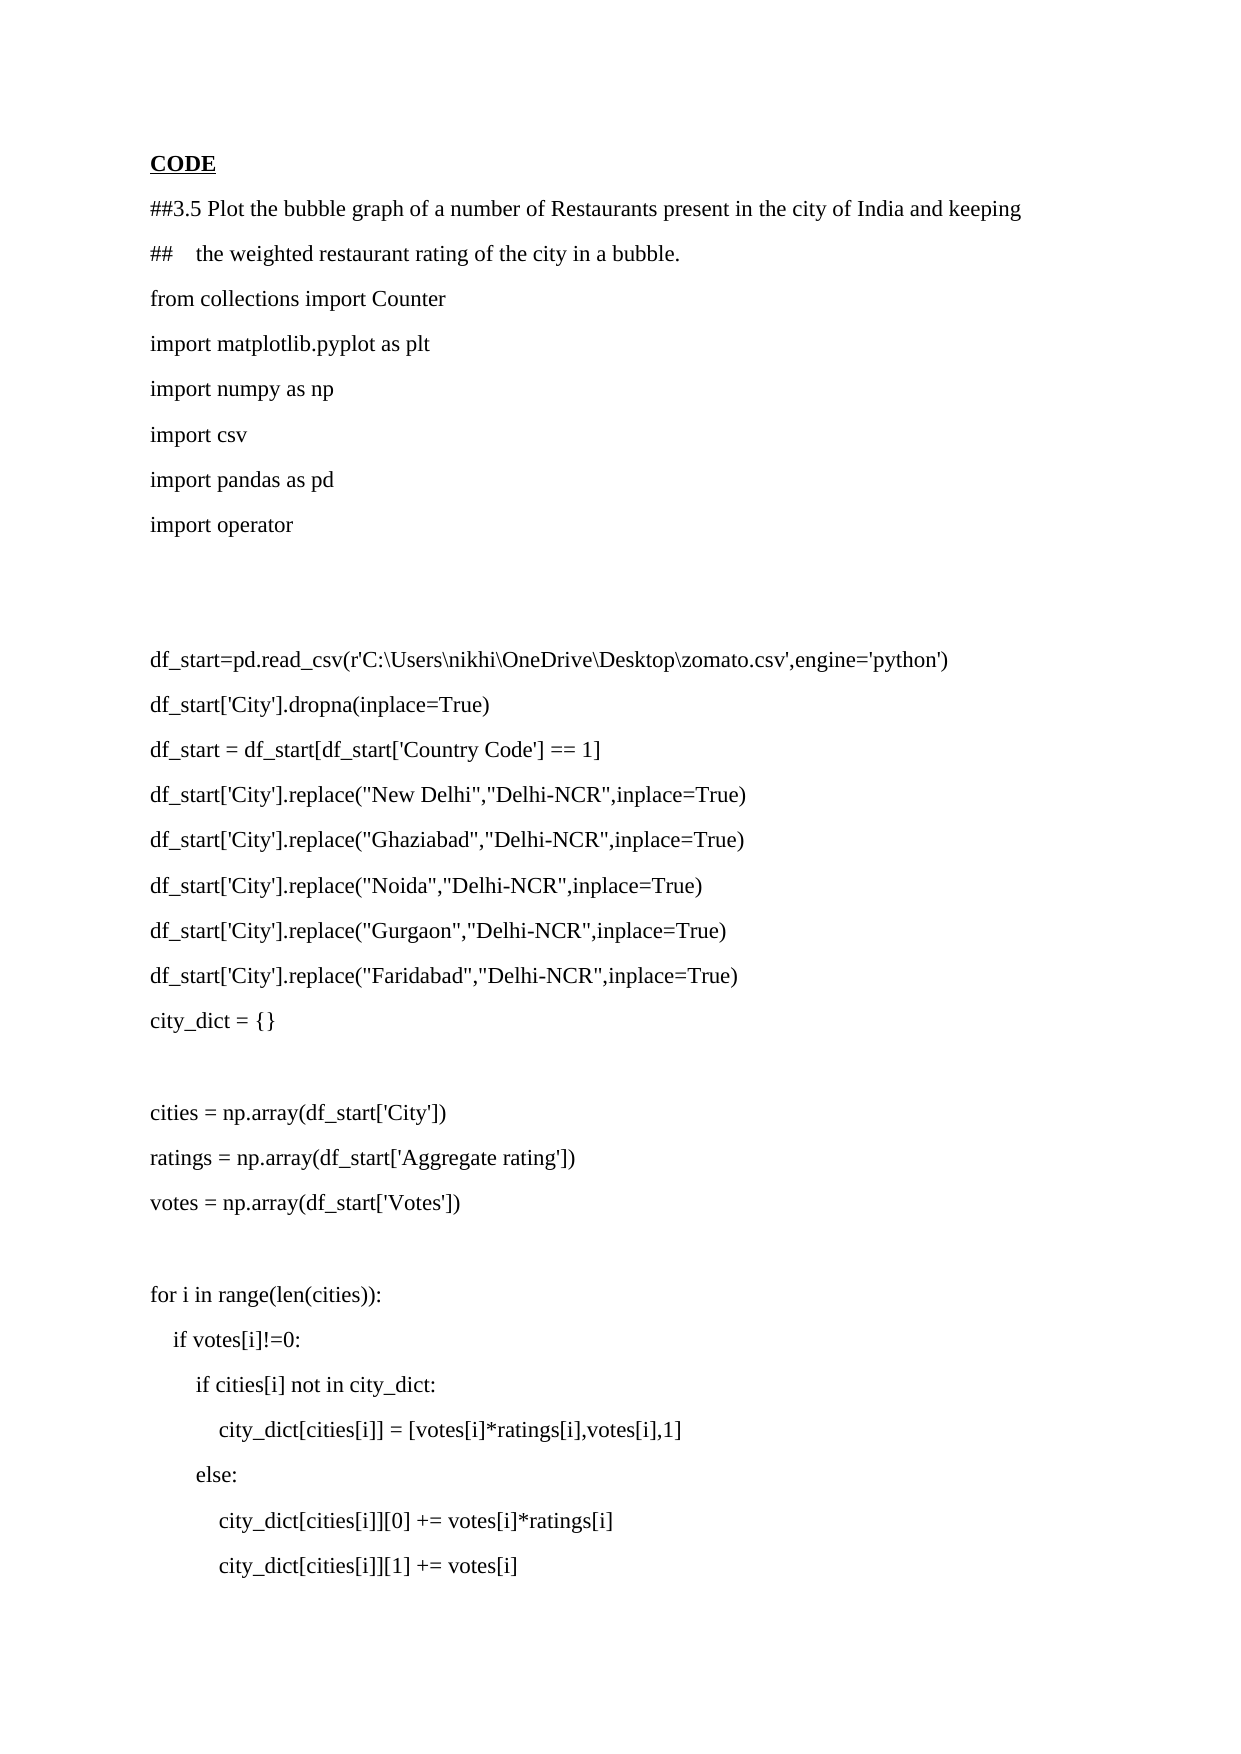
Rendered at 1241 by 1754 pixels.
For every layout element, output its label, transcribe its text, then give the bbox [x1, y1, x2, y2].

text votes = np.array(df_start['Votes']) [150, 1189, 1090, 1216]
text cities = np.array(df_start['City']) [150, 1099, 1090, 1125]
text df_start['City'].replace("Gurgaon","Delhi-NCR",inplace=True) [150, 917, 1090, 943]
text df_start['City'].dropna(inplace=True) [150, 691, 1090, 718]
text ##3.5 Plot the bubble graph of a number of Restaurants present in the city of India and keeping [150, 195, 1090, 221]
text ## the weighted restaurant rating of the city in a bubble. [150, 240, 1090, 267]
text from collections import Counter [150, 285, 1090, 312]
text import operator [150, 511, 1090, 537]
text import numpy as np [150, 376, 1090, 402]
text else: [150, 1462, 1090, 1488]
text CODE [150, 150, 1090, 176]
text city_dict[cities[i]][0] += votes[i]*ratings[i] [150, 1507, 1090, 1533]
text ratings = np.array(df_start['Aggregate rating']) [150, 1144, 1090, 1170]
text if cities[i] not in city_dict: [150, 1371, 1090, 1398]
text df_start=pd.read_csv(r'C:\Users\nikhi\OneDrive\Desktop\zomato.csv',engine='python') [150, 646, 1090, 672]
text import csv [150, 421, 1090, 447]
text df_start['City'].replace("New Delhi","Delhi-NCR",inplace=True) [150, 781, 1090, 808]
text if votes[i]!=0: [150, 1326, 1090, 1353]
text for i in range(len(cities)): [150, 1281, 1090, 1307]
text df_start = df_start[df_start['Country Code'] == 1] [150, 736, 1090, 763]
text df_start['City'].replace("Faridabad","Delhi-NCR",inplace=True) [150, 962, 1090, 988]
text city_dict[cities[i]] = [votes[i]*ratings[i],votes[i],1] [150, 1416, 1090, 1443]
text city_dict[cities[i]][1] += votes[i] [150, 1552, 1090, 1578]
text import matplotlib.pyplot as plt [150, 330, 1090, 357]
text import pandas as pd [150, 466, 1090, 492]
text df_start['City'].replace("Noida","Delhi-NCR",inplace=True) [150, 872, 1090, 898]
text df_start['City'].replace("Ghaziabad","Delhi-NCR",inplace=True) [150, 827, 1090, 853]
text city_dict = {} [150, 1007, 1090, 1033]
